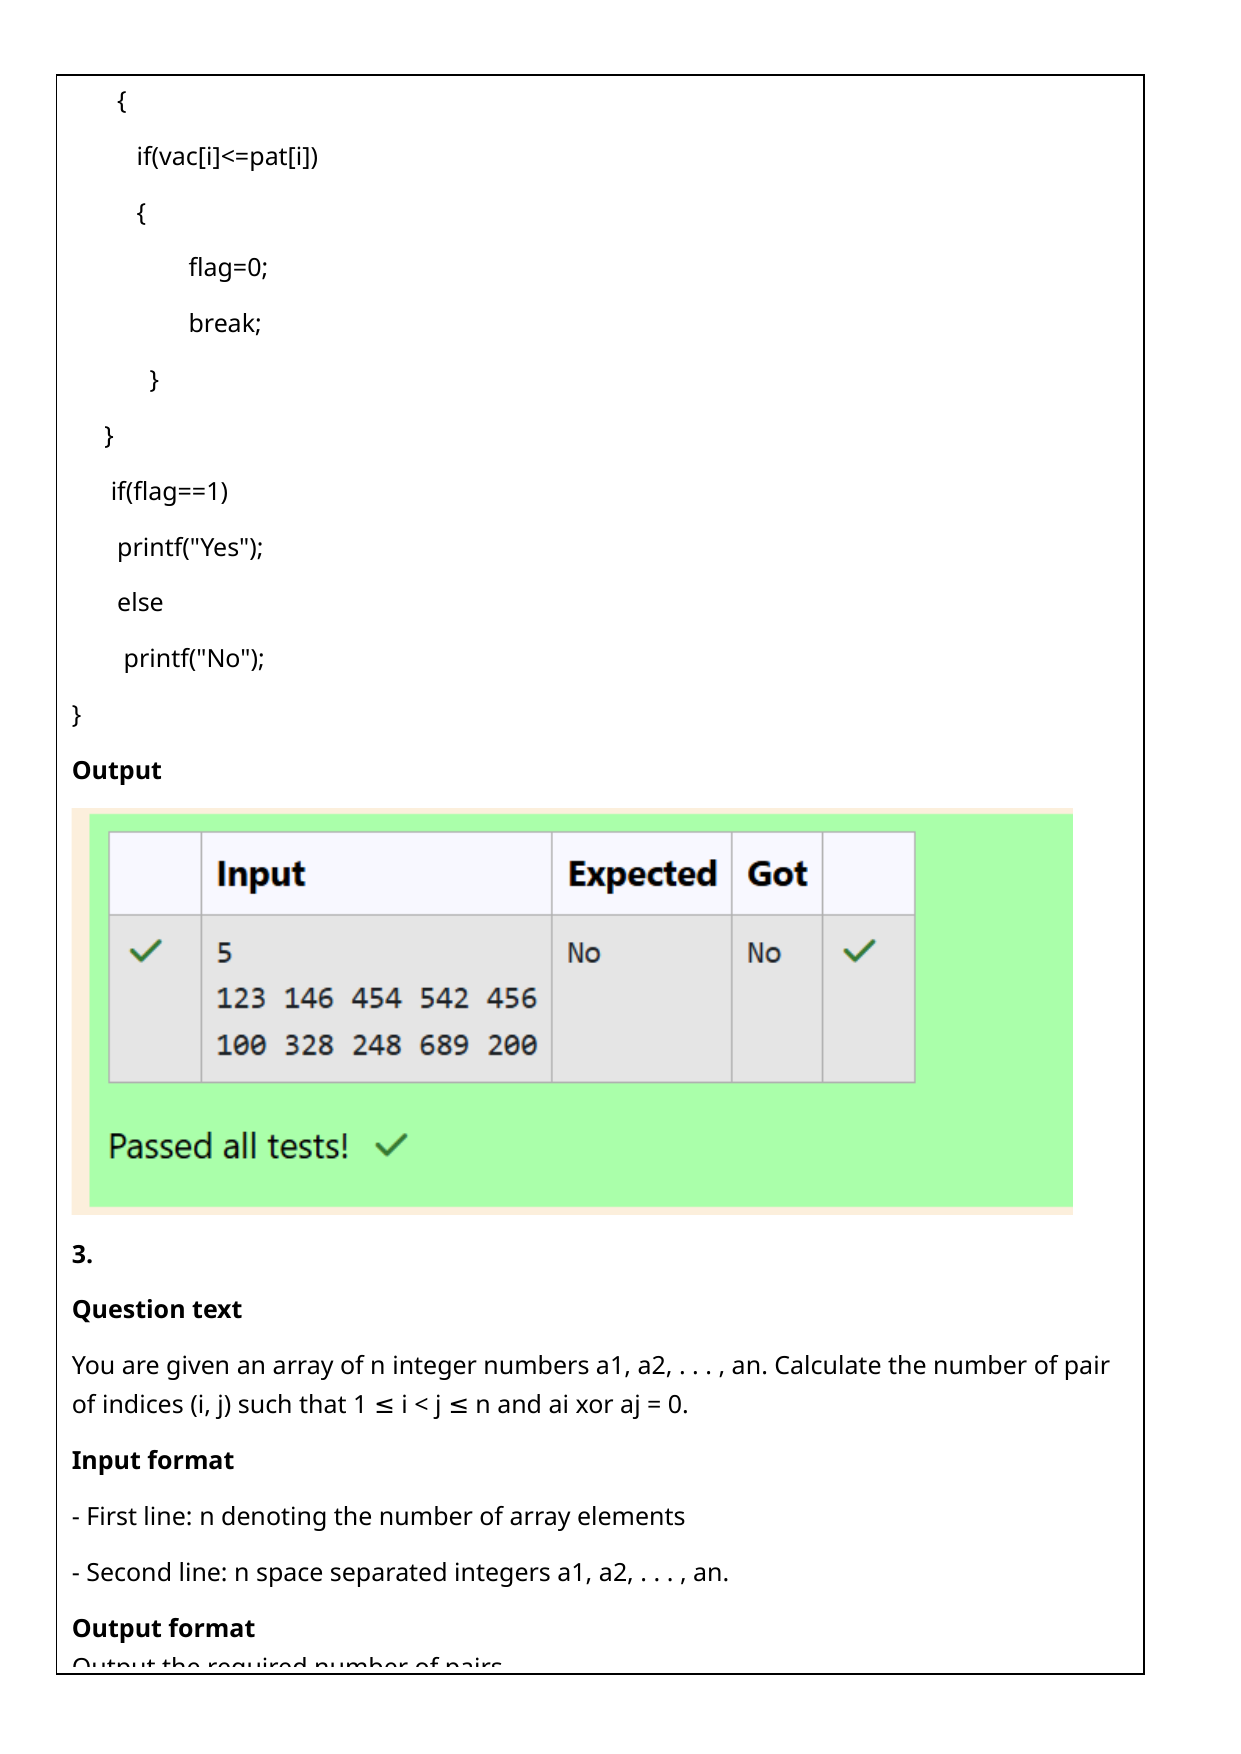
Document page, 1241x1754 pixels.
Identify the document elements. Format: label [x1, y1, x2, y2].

picture [71, 808, 1073, 1215]
